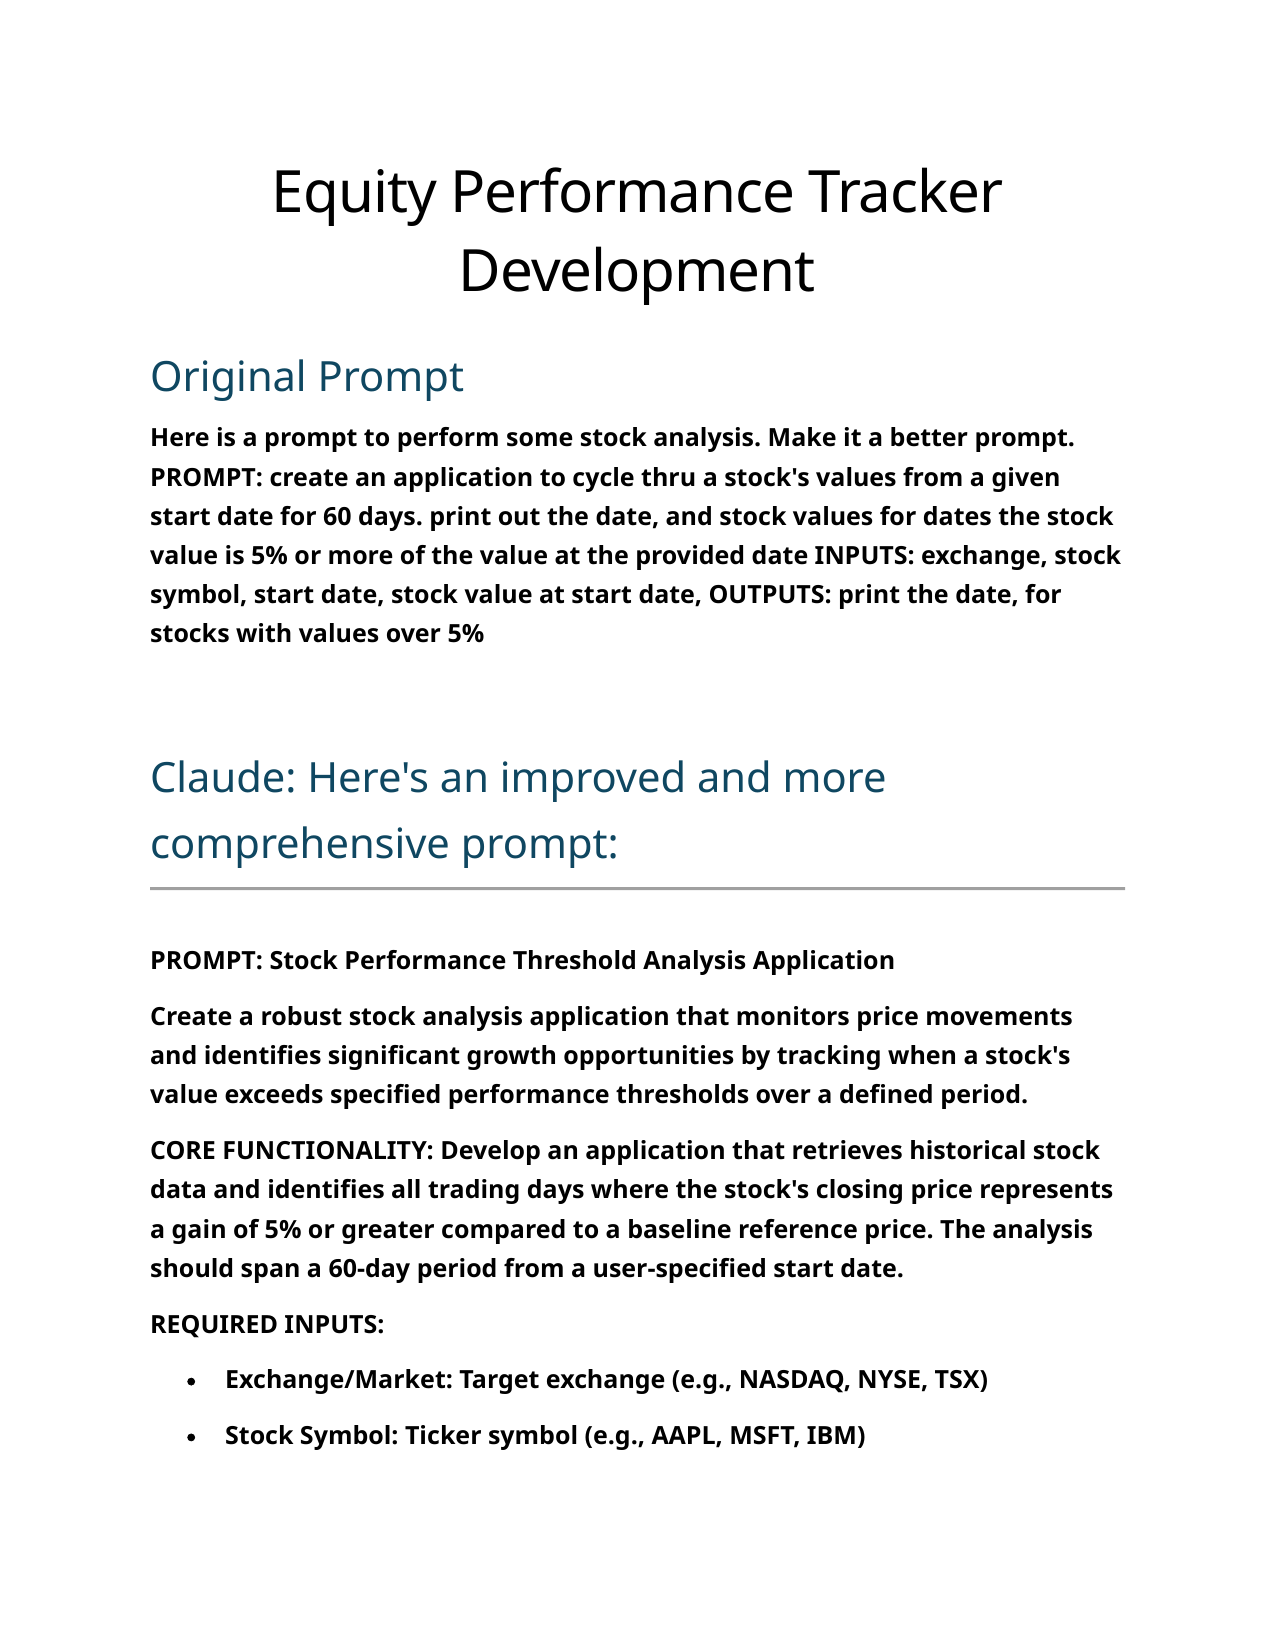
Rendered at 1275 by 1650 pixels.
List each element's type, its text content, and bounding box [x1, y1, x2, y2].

list Stock Symbol: Ticker symbol (e.g., AAPL, MSFT, IBM) [187, 1418, 1125, 1452]
text CORE FUNCTIONALITY: Develop an application that retrieves historical stock data and identifies all trading days where the stock's closing price represents a gain of 5% or greater compared to a baseline reference price. The analysis should span a 60-day period from a user-specified start date. [150, 1133, 1125, 1284]
title Equity Performance Tracker Development [150, 150, 1125, 309]
text Create a robust stock analysis application that monitors price movements and identifies significant growth opportunities by tracking when a stock's value exceeds specified performance thresholds over a defined period. [150, 999, 1125, 1111]
subtitle Claude: Here's an improved and more comprehensive prompt: [150, 748, 1125, 870]
text Here is a prompt to perform some stock analysis. Make it a better prompt. PROMPT: create an application to cycle thru a stock's values from a given start date for 60 days. print out the date, and stock values for dates the stock value is 5% or more of the value at the provided date INPUTS: exchange, stock symbol, start date, stock value at start date, OUTPUTS: print the date, for stocks with values over 5% [150, 420, 1125, 650]
text PROMPT: Stock Performance Threshold Analysis Application [150, 943, 1125, 977]
text REQUIRED INPUTS: [150, 1306, 1125, 1340]
list Exchange/Market: Target exchange (e.g., NASDAQ, NYSE, TSX) [187, 1362, 1125, 1396]
subtitle Original Prompt [150, 346, 1125, 403]
